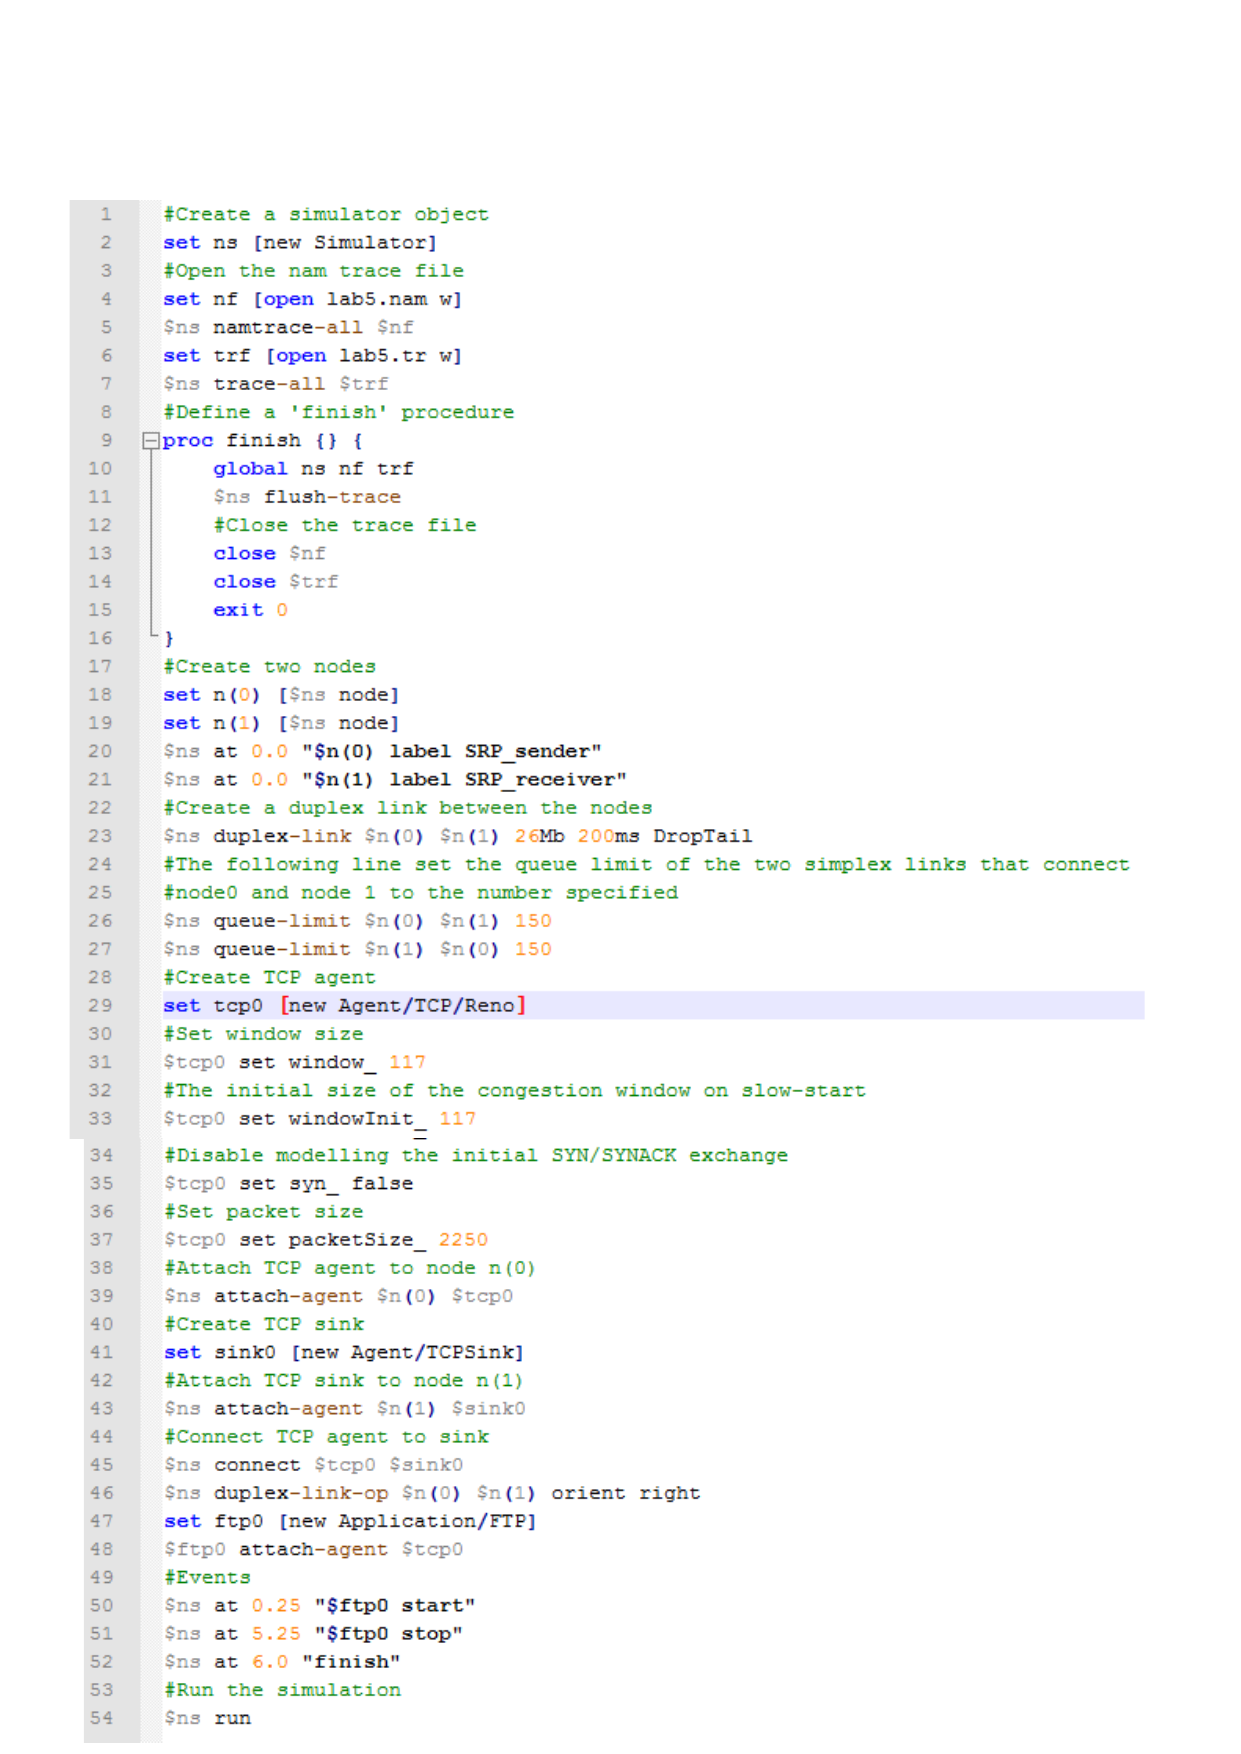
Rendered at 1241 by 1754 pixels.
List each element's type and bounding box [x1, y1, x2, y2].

picture [69, 200, 1145, 1743]
